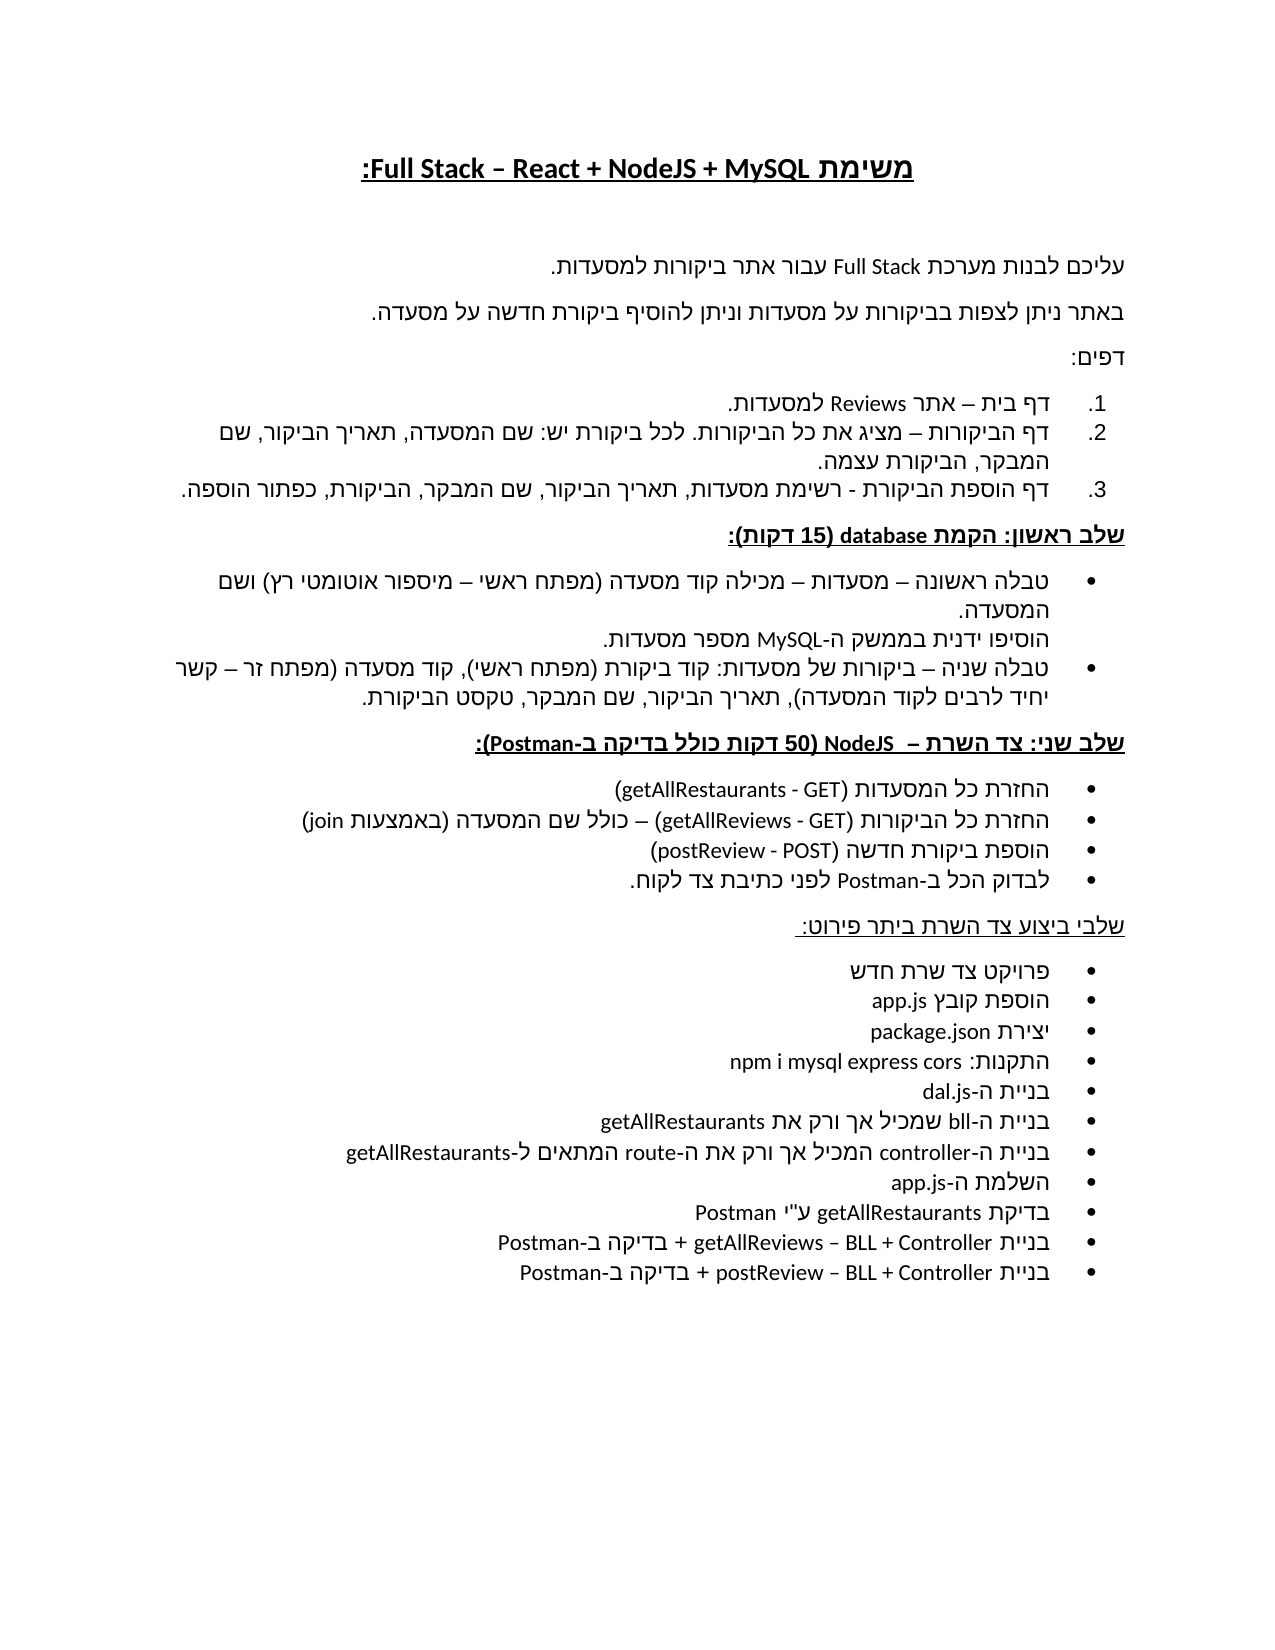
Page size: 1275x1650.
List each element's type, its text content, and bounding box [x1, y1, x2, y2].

list השלמת ה-app.js [150, 1168, 1087, 1196]
list דף בית – אתר Reviews למסעדות. [150, 389, 1087, 417]
list יצירת package.json [150, 1017, 1087, 1045]
text באתר ניתן לצפות בביקורות על מסעדות וניתן להוסיף ביקורת חדשה על מסעדה. [150, 299, 1125, 325]
list התקנות: npm i mysql express cors [150, 1047, 1087, 1075]
list בניית getAllReviews – BLL + Controller + בדיקה ב-Postman [150, 1228, 1087, 1256]
text משימת Full Stack – React + NodeJS + MySQL: [150, 150, 1125, 186]
list בניית ה-controller המכיל אך ורק את ה-route המתאים ל-getAllRestaurants [150, 1138, 1087, 1166]
list טבלה שניה – ביקורות של מסעדות: קוד ביקורת (מפתח ראשי), קוד מסעדה (מפתח זר – קשר יחיד לרבים לקוד המסעדה), תאריך הביקור, שם המבקר, טקסט הביקורת. [150, 655, 1087, 710]
list הוסיפו ידנית בממשק ה-MySQL מספר מסעדות. [150, 625, 1050, 653]
list דף הביקורות – מציג את כל הביקורות. לכל ביקורת יש: שם המסעדה, תאריך הביקור, שם המבקר, הביקורת עצמה. [150, 419, 1087, 474]
list בדיקת getAllRestaurants ע"י Postman [150, 1198, 1087, 1226]
list החזרת כל הביקורות (getAllReviews - GET) – כולל שם המסעדה (באמצעות join) [150, 806, 1087, 834]
list החזרת כל המסעדות (getAllRestaurants - GET) [150, 776, 1087, 804]
list בניית ה-bll שמכיל אך ורק את getAllRestaurants [150, 1107, 1087, 1136]
text שלב ראשון: הקמת database (15 דקות): [150, 521, 1125, 549]
text שלב שני: צד השרת – NodeJS (50 דקות כולל בדיקה ב-Postman): [150, 729, 1125, 757]
list הוספת ביקורת חדשה (postReview - POST) [150, 836, 1087, 864]
list דף הוספת הביקורת - רשימת מסעדות, תאריך הביקור, שם המבקר, הביקורת, כפתור הוספה. [150, 476, 1087, 502]
list בניית ה-dal.js [150, 1077, 1087, 1105]
list בניית postReview – BLL + Controller + בדיקה ב-Postman [150, 1258, 1087, 1287]
list פרויקט צד שרת חדש [150, 958, 1087, 984]
text שלבי ביצוע צד השרת ביתר פירוט: [150, 913, 1125, 939]
text דפים: [150, 344, 1125, 370]
text עליכם לבנות מערכת Full Stack עבור אתר ביקורות למסעדות. [150, 252, 1125, 280]
list הוספת קובץ app.js [150, 987, 1087, 1015]
list טבלה ראשונה – מסעדות – מכילה קוד מסעדה (מפתח ראשי – מיספור אוטומטי רץ) ושם המסעדה. [150, 568, 1087, 623]
list לבדוק הכל ב-Postman לפני כתיבת צד לקוח. [150, 866, 1087, 894]
